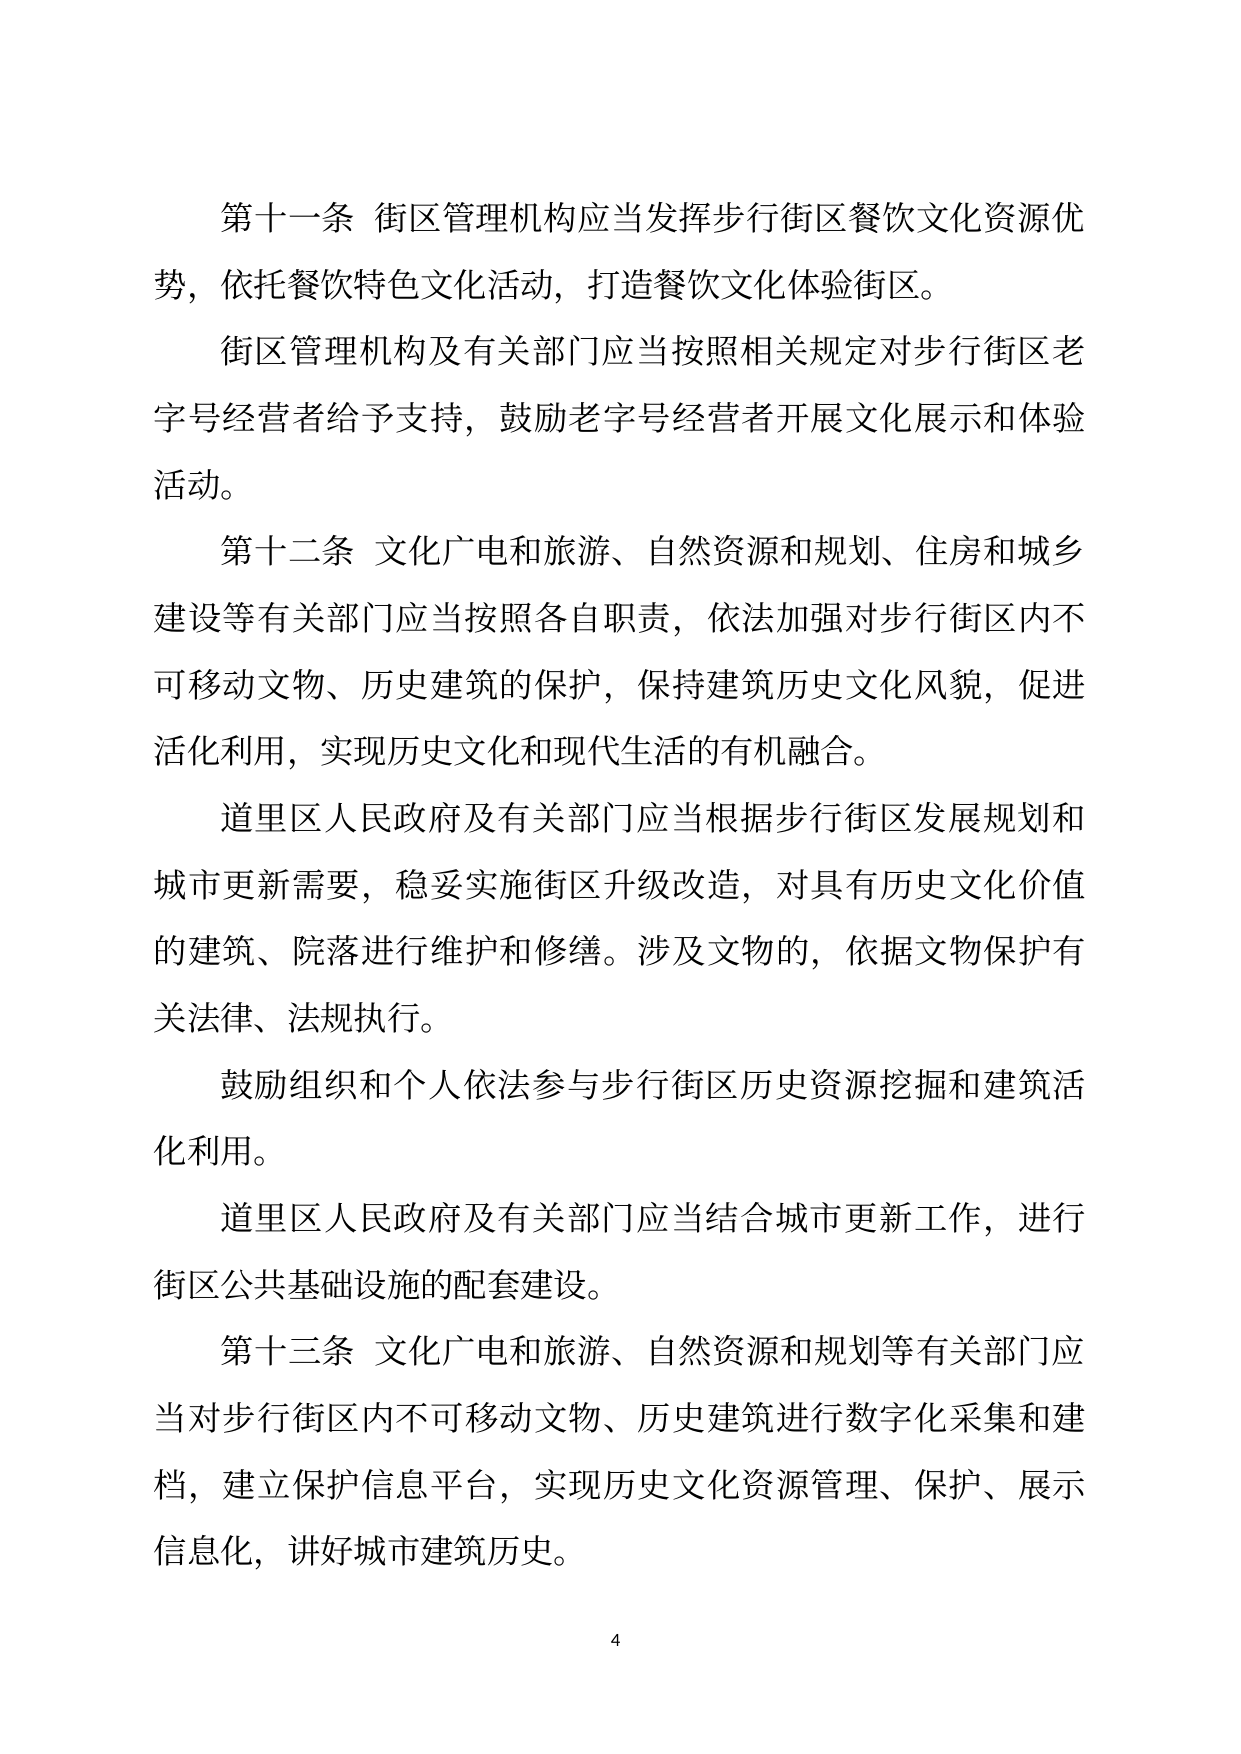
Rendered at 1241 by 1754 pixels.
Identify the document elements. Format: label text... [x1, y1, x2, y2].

text 第十一条 街区管理机构应当发挥步行街区餐饮文化资源优势，依托餐饮特色文化活动，打造餐饮文化体验街区。 [153, 177, 1087, 311]
text 第十二条 文化广电和旅游、自然资源和规划、住房和城乡建设等有关部门应当按照各自职责，依法加强对步行街区内不可移动文物、历史建筑的保护，保持建筑历史文化风貌，促进活化利用，实现历史文化和现代生活的有机融合。 [153, 511, 1087, 777]
text 道里区人民政府及有关部门应当根据步行街区发展规划和城市更新需要，稳妥实施街区升级改造，对具有历史文化价值的建筑、院落进行维护和修缮。涉及文物的，依据文物保护有关法律、法规执行。 [153, 777, 1087, 1044]
text 第十三条 文化广电和旅游、自然资源和规划等有关部门应当对步行街区内不可移动文物、历史建筑进行数字化采集和建档，建立保护信息平台，实现历史文化资源管理、保护、展示信息化，讲好城市建筑历史。 [153, 1311, 1087, 1577]
text 道里区人民政府及有关部门应当结合城市更新工作，进行街区公共基础设施的配套建设。 [153, 1177, 1087, 1311]
text 街区管理机构及有关部门应当按照相关规定对步行街区老字号经营者给予支持，鼓励老字号经营者开展文化展示和体验活动。 [153, 311, 1087, 511]
text 鼓励组织和个人依法参与步行街区历史资源挖掘和建筑活化利用。 [153, 1044, 1087, 1177]
